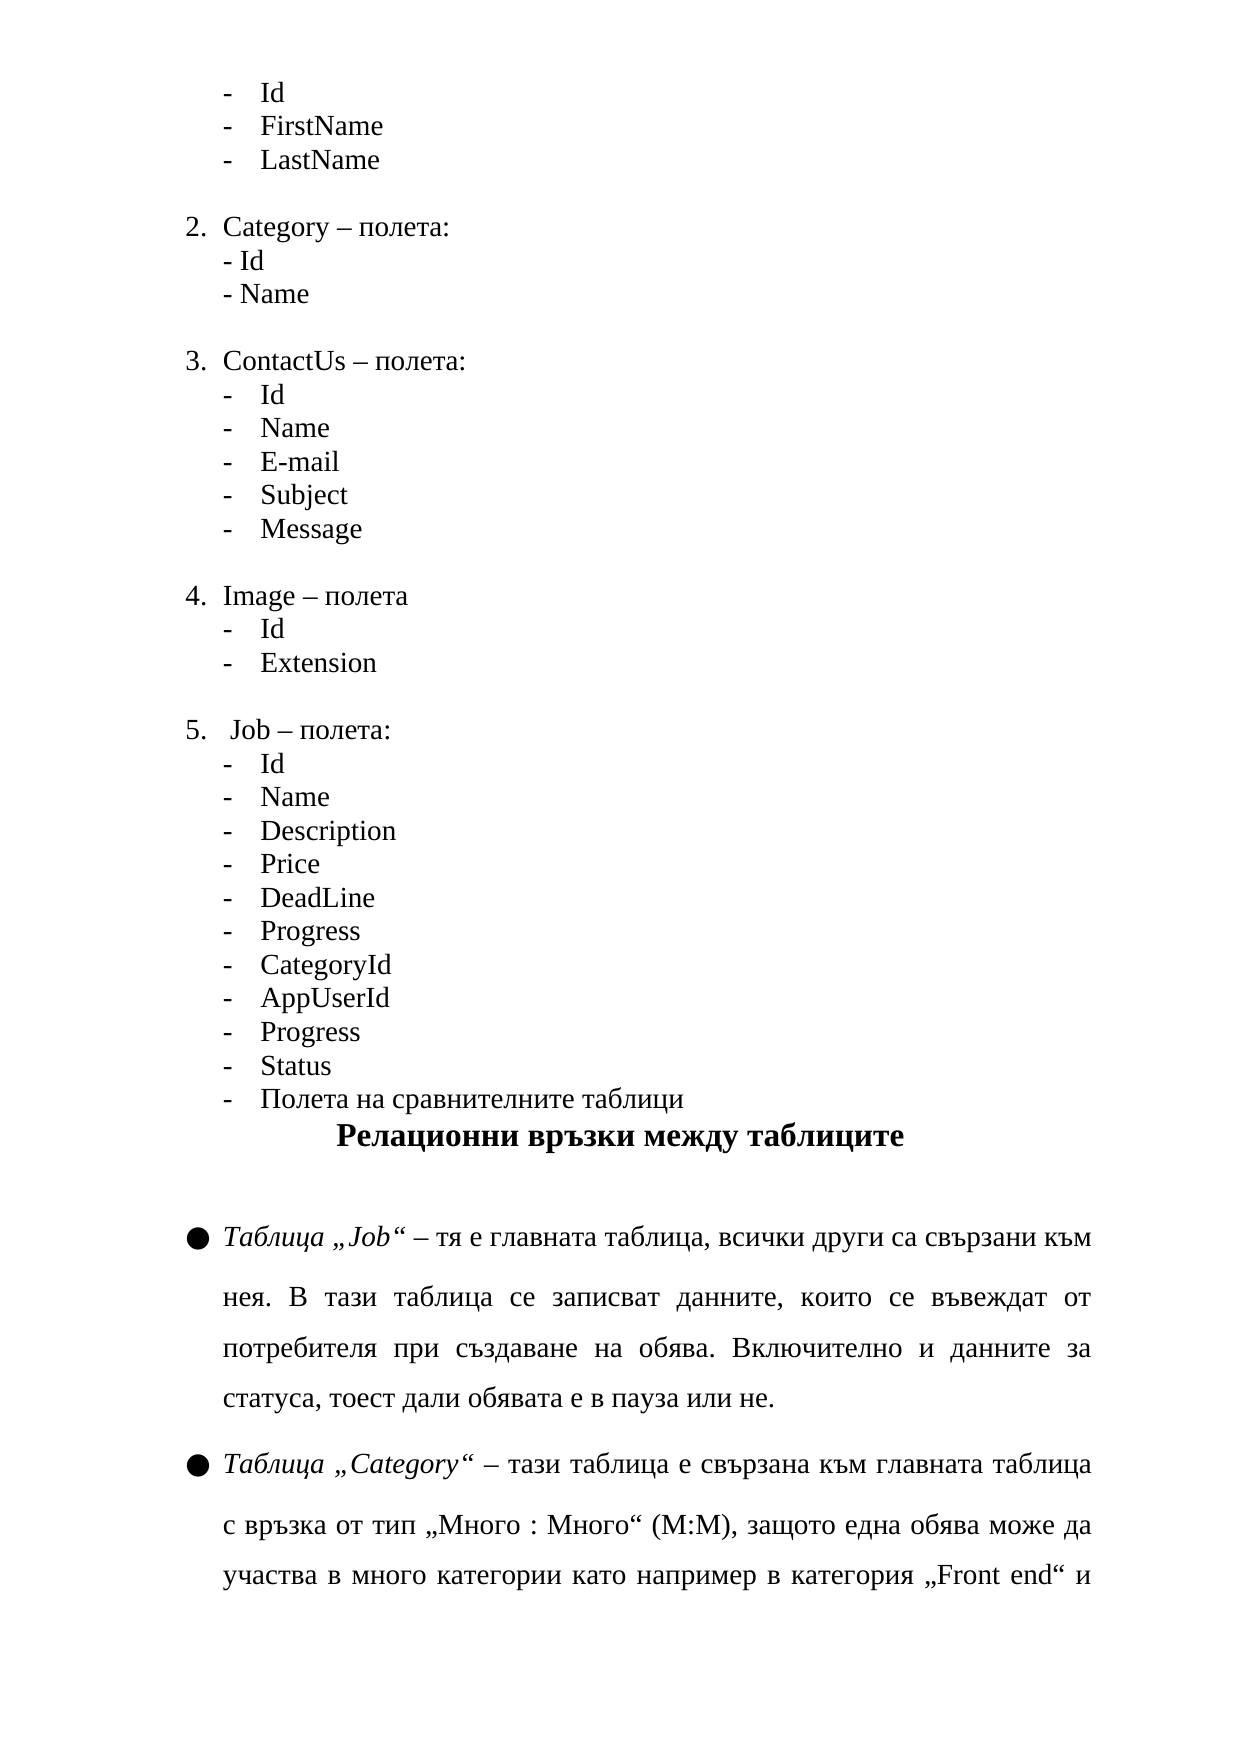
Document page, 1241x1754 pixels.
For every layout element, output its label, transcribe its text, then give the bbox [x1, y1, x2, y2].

list Category – полета: [185, 209, 1093, 243]
list DeadLine [223, 880, 1093, 913]
list Id [223, 75, 1093, 108]
list Message [223, 511, 1093, 544]
list Name [223, 779, 1093, 813]
list Id [223, 746, 1093, 779]
list FirstName [223, 108, 1093, 142]
list E-mail [223, 444, 1093, 477]
text - Name [223, 276, 1093, 310]
list ContactUs – полета: [185, 343, 1093, 377]
list Progress [223, 913, 1093, 947]
list Полета на сравнителните таблици [223, 1081, 1093, 1115]
list Status [223, 1048, 1093, 1081]
list Progress [223, 1014, 1093, 1048]
text Релационни връзки между таблиците [148, 1115, 1093, 1153]
list Name [223, 410, 1093, 444]
list Subject [223, 477, 1093, 511]
list Price [223, 846, 1093, 880]
list Id [223, 377, 1093, 410]
list Image – полета [185, 578, 1093, 612]
list Description [223, 813, 1093, 846]
list AppUserId [223, 981, 1093, 1014]
list CategoryId [223, 947, 1093, 981]
list Extension [223, 645, 1093, 679]
text - Id [223, 243, 1093, 276]
list Job – полета: [185, 712, 1093, 746]
list Id [223, 612, 1093, 645]
list LastName [223, 142, 1093, 176]
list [185, 1430, 1093, 1591]
